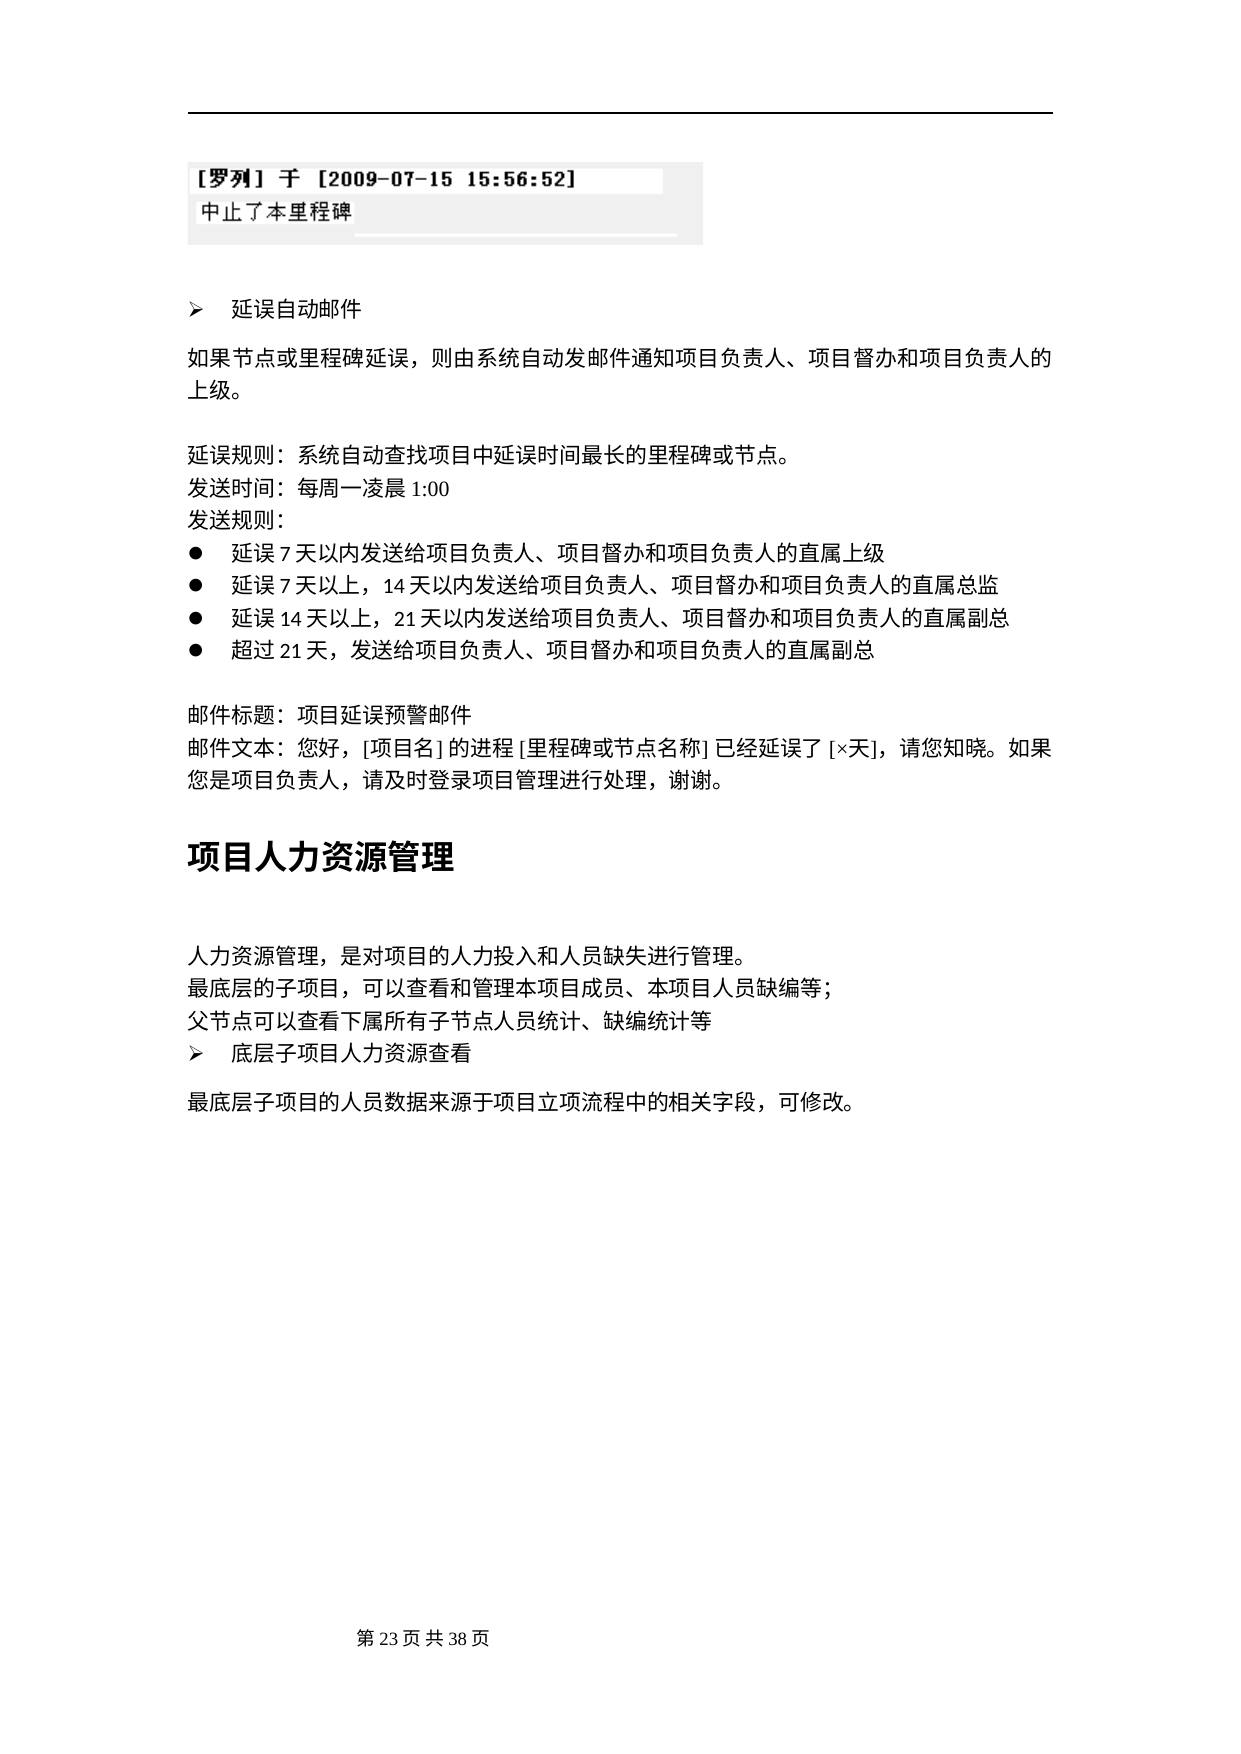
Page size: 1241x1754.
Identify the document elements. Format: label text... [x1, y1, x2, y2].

list 底层子项目人力资源查看 [187, 1036, 1053, 1068]
picture [187, 162, 704, 245]
text 如果节点或里程碑延误，则由系统自动发邮件通知项目负责人、项目督办和项目负责人的上级。 [187, 340, 1053, 405]
list 延误7天以内发送给项目负责人、项目督办和项目负责人的直属上级 [187, 535, 1053, 568]
list 超过21天，发送给项目负责人、项目督办和项目负责人的直属副总 [187, 633, 1053, 665]
text 最底层子项目的人员数据来源于项目立项流程中的相关字段，可修改。 [187, 1084, 1053, 1117]
text 邮件标题：项目延误预警邮件 [187, 698, 1053, 730]
text 父节点可以查看下属所有子节点人员统计、缺编统计等 [187, 1003, 1053, 1036]
text 最底层的子项目，可以查看和管理本项目成员、本项目人员缺编等； [187, 971, 1053, 1003]
text 延误规则：系统自动查找项目中延误时间最长的里程碑或节点。 [187, 438, 1053, 470]
text 发送规则： [187, 503, 1053, 535]
list 延误自动邮件 [187, 292, 1053, 324]
list 延误7天以上，14天以内发送给项目负责人、项目督办和项目负责人的直属总监 [187, 568, 1053, 600]
text 发送时间：每周一凌晨1:00 [187, 470, 1053, 503]
subtitle 项目人力资源管理 [187, 822, 1053, 887]
list 延误14天以上，21天以内发送给项目负责人、项目督办和项目负责人的直属副总 [187, 600, 1053, 633]
text 邮件文本：您好，[项目名] 的进程 [里程碑或节点名称] 已经延误了 [×天]，请您知晓。如果您是项目负责人，请及时登录项目管理进行处理，谢谢。 [187, 730, 1053, 795]
text 人力资源管理，是对项目的人力投入和人员缺失进行管理。 [187, 938, 1053, 971]
